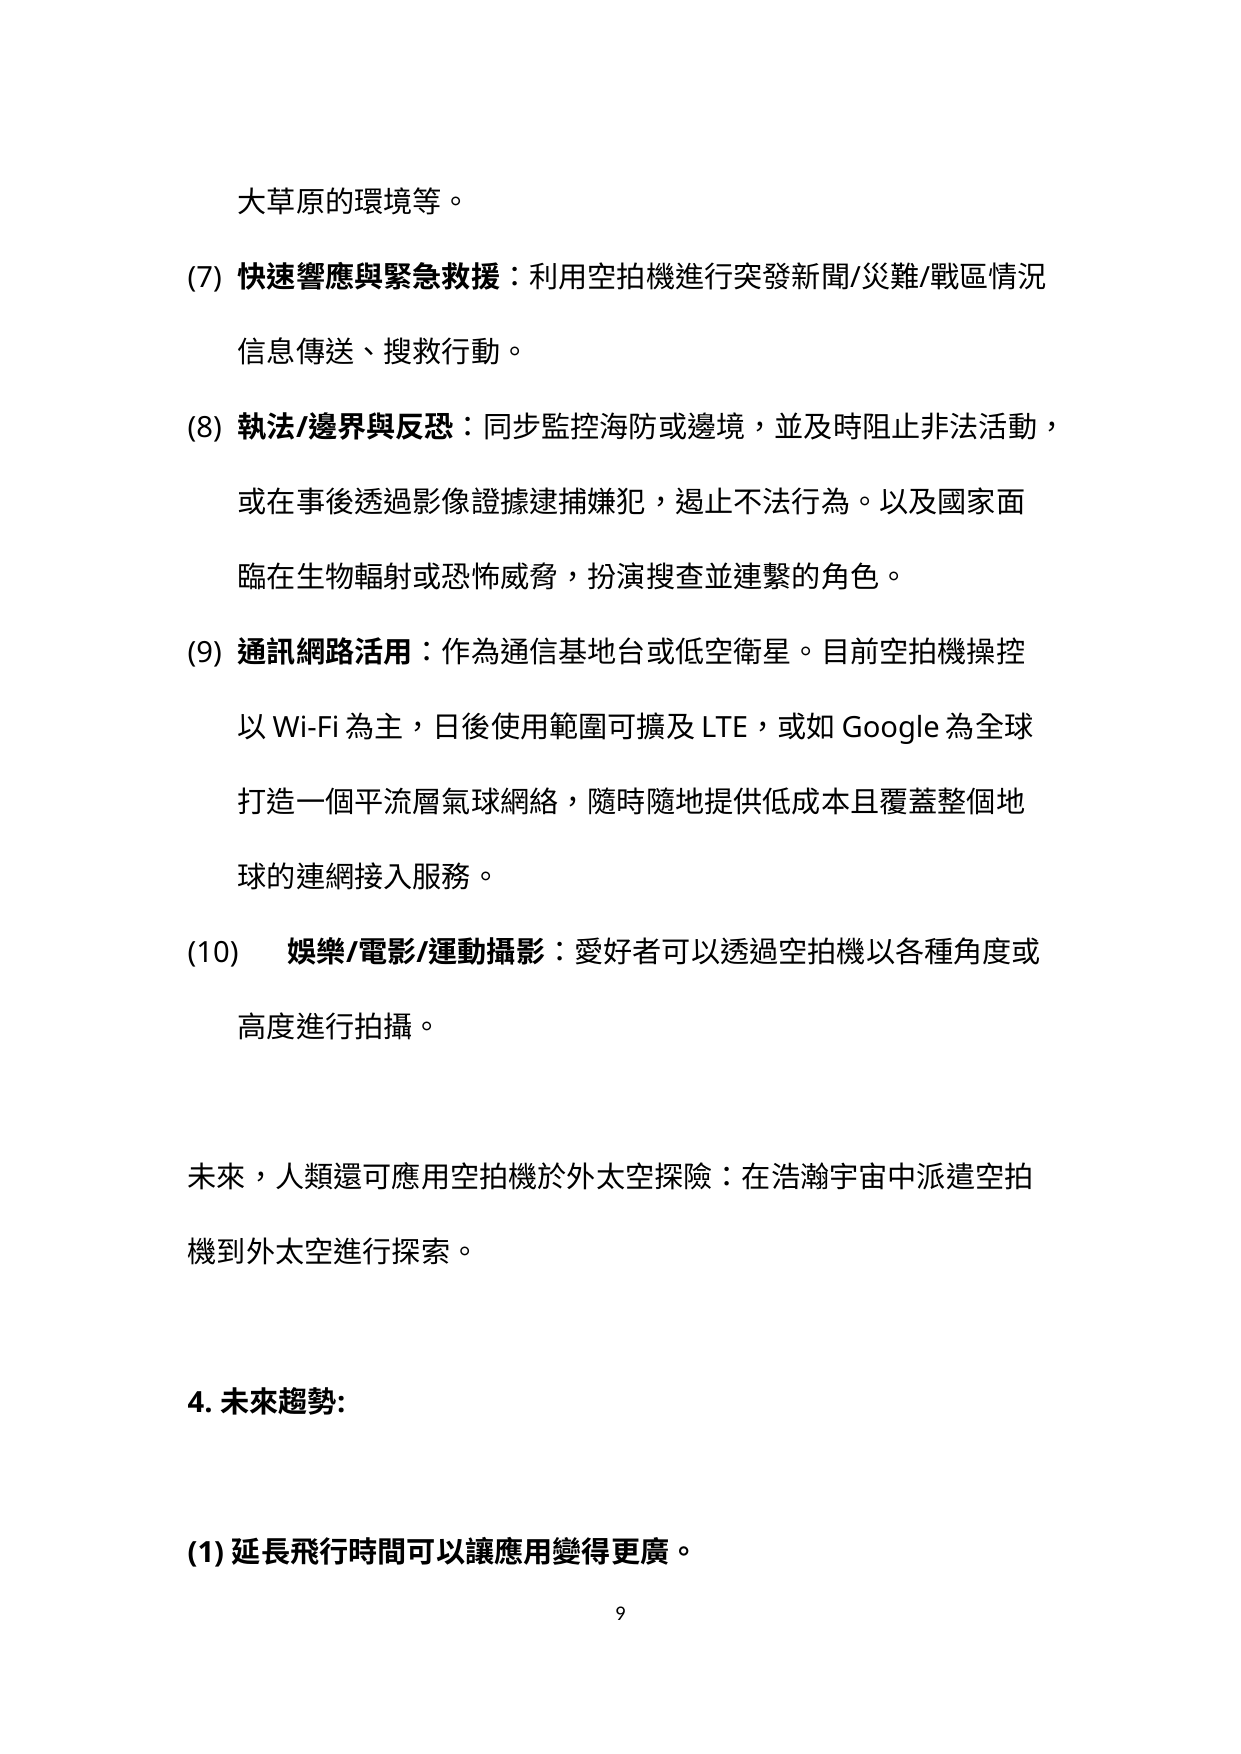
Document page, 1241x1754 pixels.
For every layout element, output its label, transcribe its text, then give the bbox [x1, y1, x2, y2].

text (1) 延長飛行時間可以讓應用變得更廣。 [187, 1512, 1053, 1587]
text 未來，人類還可應用空拍機於外太空探險：在浩瀚宇宙中派遣空拍機到外太空進行探索。 [187, 1137, 1053, 1287]
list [187, 162, 1053, 237]
list 娛樂/電影/運動攝影：愛好者可以透過空拍機以各種角度或高度進行拍攝。 [187, 912, 1053, 1062]
text 4. 未來趨勢: [187, 1362, 1053, 1437]
list 快速響應與緊急救援：利用空拍機進行突發新聞/災難/戰區情況信息傳送、搜救行動。 [187, 237, 1053, 387]
list 通訊網路活用：作為通信基地台或低空衛星。目前空拍機操控以Wi-Fi為主，日後使用範圍可擴及LTE，或如Google為全球打造一個平流層氣球網絡，隨時隨地提供低成本且覆蓋整個地球的連網接入服務。 [187, 612, 1053, 912]
list 執法/邊界與反恐：同步監控海防或邊境，並及時阻止非法活動，或在事後透過影像證據逮捕嫌犯，遏止不法行為。以及國家面臨在生物輻射或恐怖威脅，扮演搜查並連繫的角色。 [187, 387, 1053, 612]
